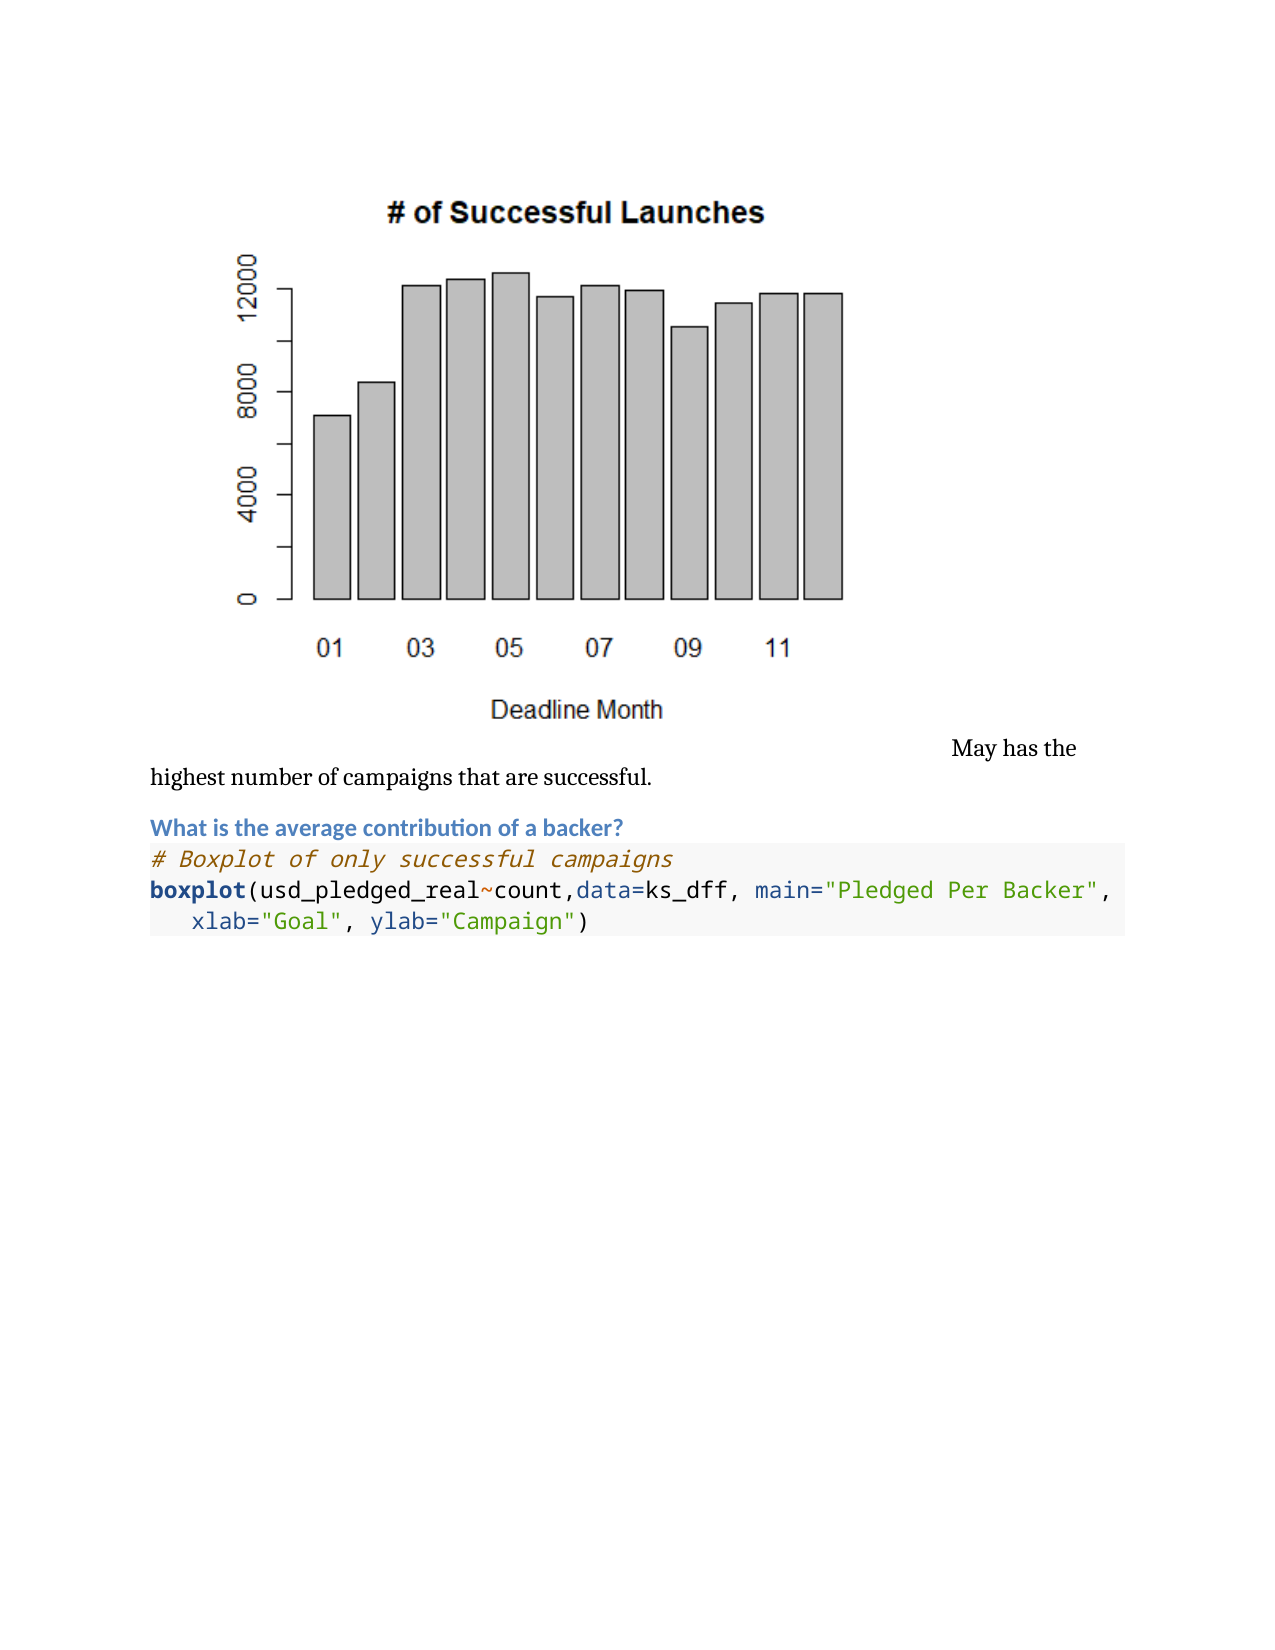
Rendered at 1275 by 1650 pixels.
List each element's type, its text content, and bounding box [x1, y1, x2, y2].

picture [168, 150, 927, 757]
subtitle What is the average contribution of a backer? [150, 812, 1125, 843]
text # Boxplot of only successful campaigns boxplot(usd_pledged_real~count,data=ks_dff, main="Pledged Per Backer", xlab="Goal", ylab="Campaign") [590, 843, 1125, 936]
